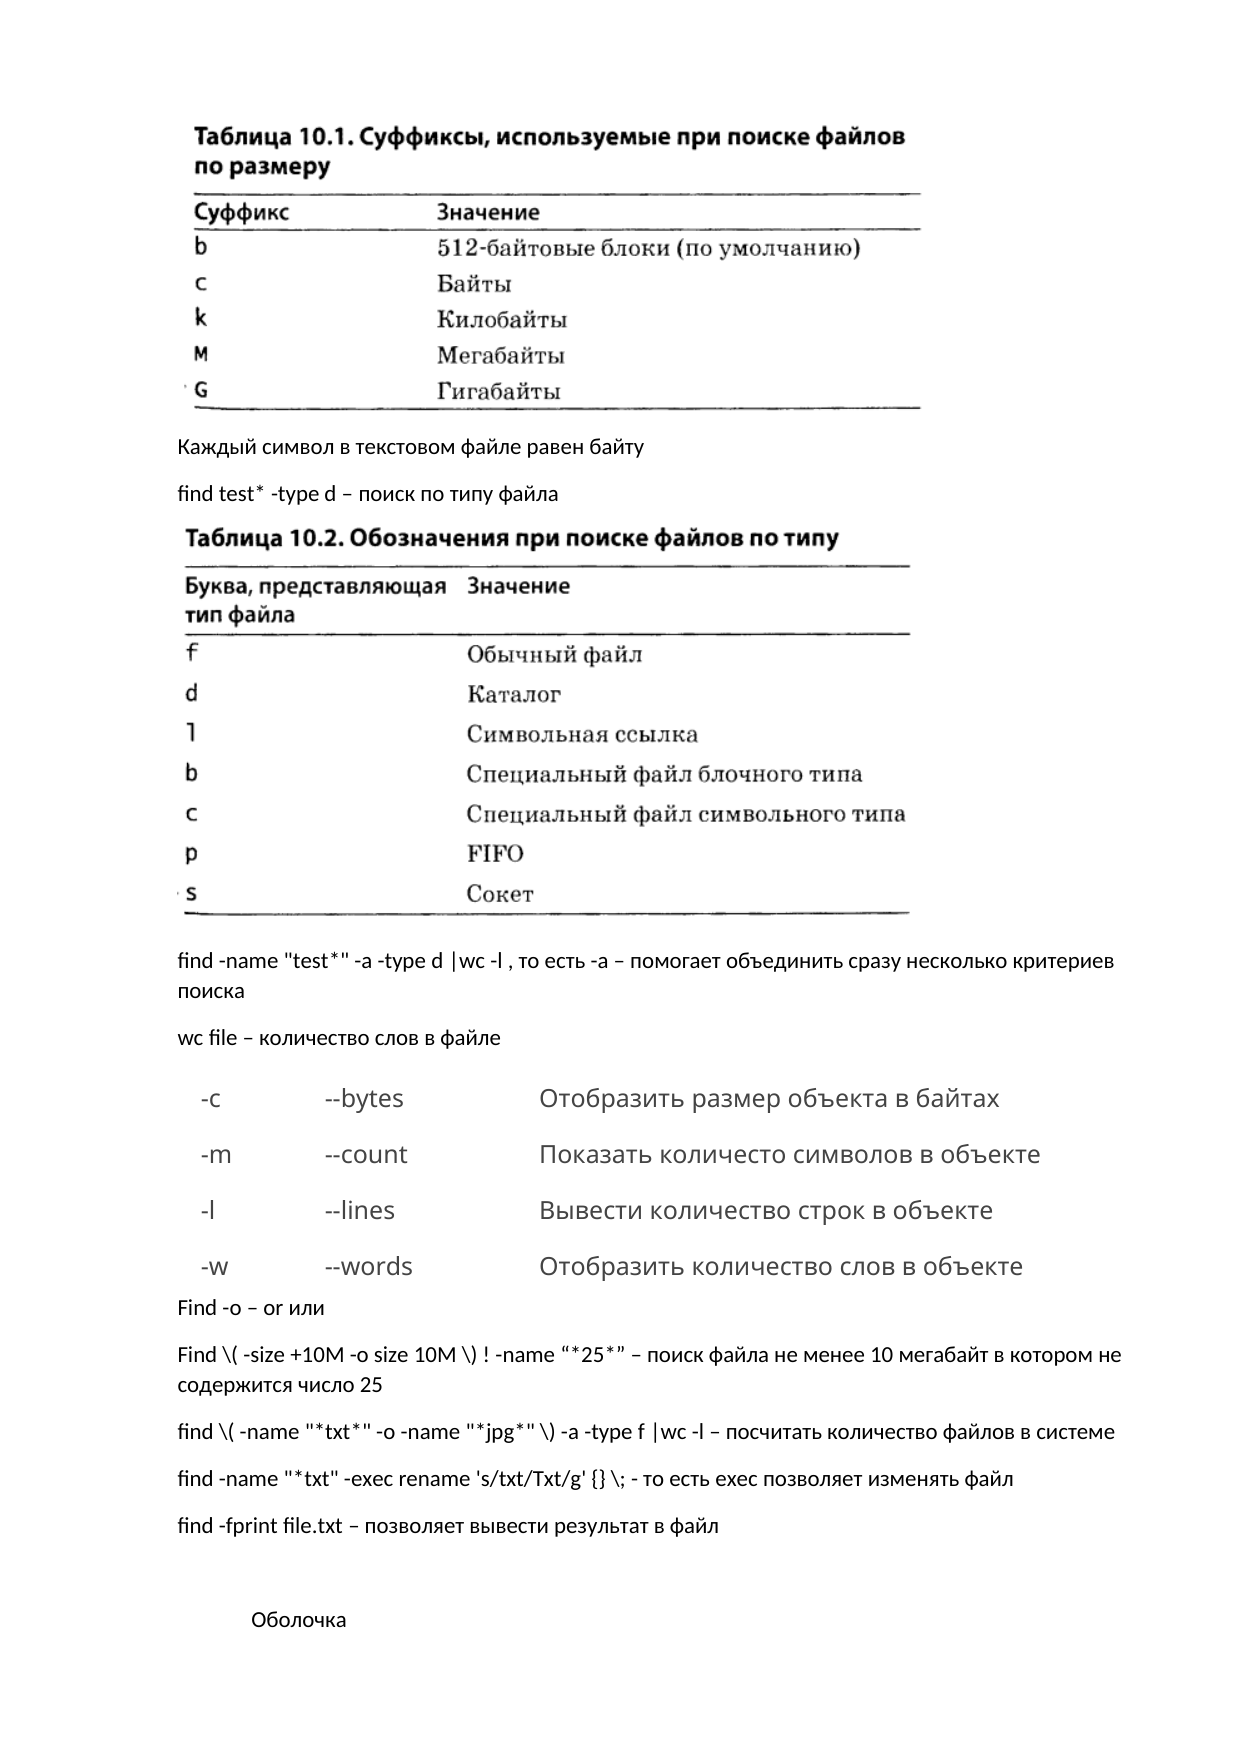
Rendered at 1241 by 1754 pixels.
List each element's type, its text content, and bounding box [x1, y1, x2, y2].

picture [177, 525, 921, 927]
picture [177, 118, 939, 414]
table_cell Отобразить количество слов в объекте [515, 1238, 1240, 1293]
text find -fprint file.txt – позволяет вывести результат в файл [177, 1511, 1152, 1539]
table_cell Вывести количество строк в объекте [515, 1182, 1240, 1238]
text Find \( -size +10M -o size 10M \) ! -name “*25*” – поиск файла не менее 10 мегабайт в котором не содержится число 25 [177, 1340, 1152, 1399]
table_header -c [177, 1070, 301, 1126]
text Find -o – or или [177, 1293, 1152, 1322]
table_header --bytes [301, 1070, 515, 1126]
table_cell Показать количесто символов в объекте [515, 1126, 1240, 1182]
text Каждый символ в текстовом файле равен байту [177, 432, 1152, 460]
text find \( -name "*txt*" -o -name "*jpg*" \) -a -type f |wc -l – посчитать количество файлов в системе [177, 1417, 1152, 1446]
table_cell --lines [301, 1182, 515, 1238]
text find -name "test*" -a -type d |wc -l , то есть -а – помогает объединить сразу несколько критериев поиска [177, 946, 1152, 1004]
table_cell --words [301, 1238, 515, 1293]
table_cell -m [177, 1126, 301, 1182]
text find test* -type d – поиск по типу файла [177, 479, 1152, 507]
text Оболочка [177, 1605, 1152, 1633]
text wc file – количество слов в файле [177, 1023, 1152, 1051]
table_cell --count [301, 1126, 515, 1182]
table_cell -l [177, 1182, 301, 1238]
text find -name "*txt" -exec rename 's/txt/Txt/g' {} \; - то есть exec позволяет изменять файл [177, 1464, 1152, 1492]
table_cell -w [177, 1238, 301, 1293]
table_header Отобразить размер объекта в байтах [515, 1070, 1240, 1126]
